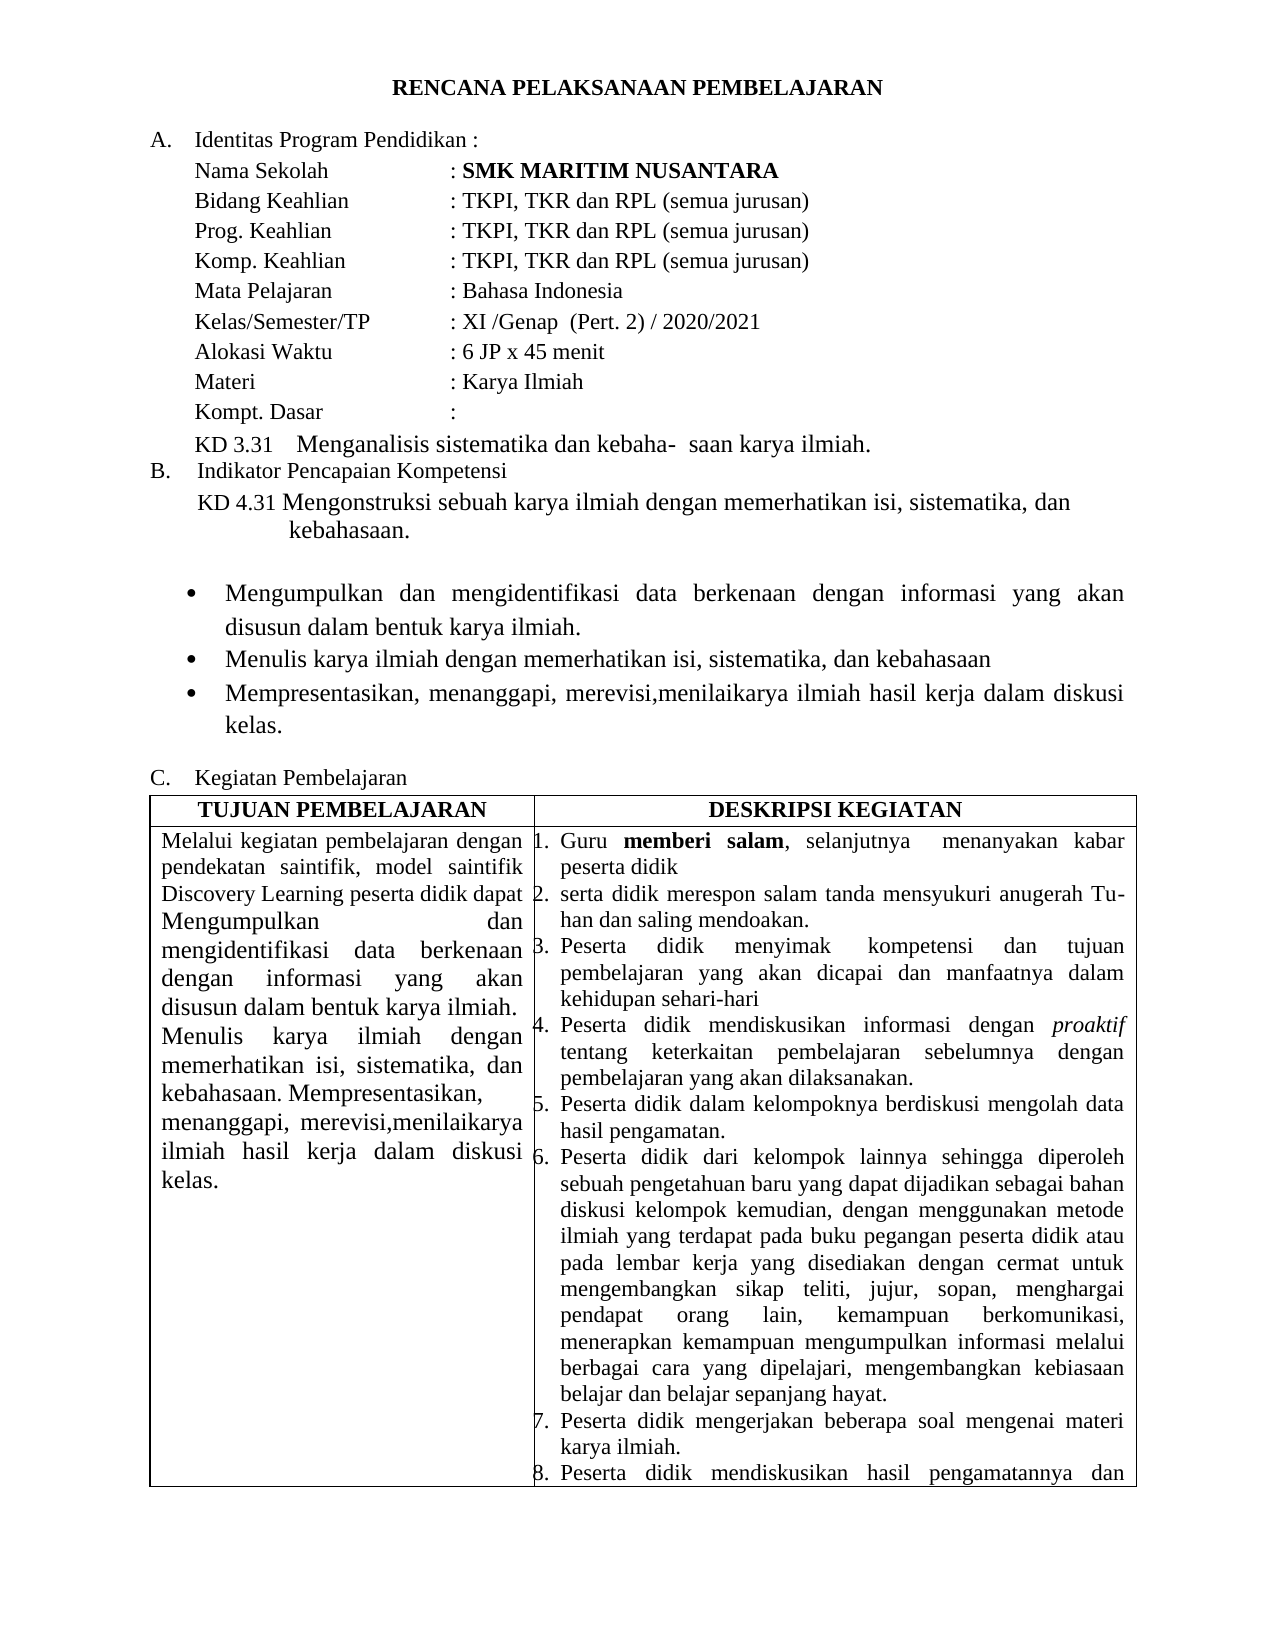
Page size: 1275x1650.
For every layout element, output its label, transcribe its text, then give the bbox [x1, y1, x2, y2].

text KD 4.31 Mengonstruksi sebuah karya ilmiah dengan memerhatikan isi, sistematika, dan kebahasaan. [186, 487, 1161, 544]
list Kegiatan Pembelajaran [150, 764, 1125, 791]
list Identitas Program Pendidikan : [150, 127, 1125, 153]
table_header TUJUAN PEMBELAJARAN [151, 796, 534, 826]
list Komp. Keahlian : TKPI, TKR dan RPL (semua jurusan) [194, 247, 1125, 274]
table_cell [151, 827, 534, 1486]
list Kompt. Dasar : [194, 398, 1125, 425]
list Menulis karya ilmiah dengan memerhatikan isi, sistematika, dan kebahasaan [187, 644, 1125, 673]
list Prog. Keahlian : TKPI, TKR dan RPL (semua jurusan) [194, 217, 1125, 243]
text RENCANA PELAKSANAAN PEMBELAJARAN [150, 74, 1125, 100]
list Alokasi Waktu : 6 JP x 45 menit [194, 338, 1125, 364]
text KD 3.31 Menganalisis sistematika dan kebaha- saan karya ilmiah. [150, 429, 1125, 457]
list Mempresentasikan, menanggapi, merevisi,menilaikarya ilmiah hasil kerja dalam diskusi kelas. [187, 678, 1125, 739]
list Bidang Keahlian : TKPI, TKR dan RPL (semua jurusan) [194, 187, 1125, 213]
list Nama Sekolah : SMK MARITIM NUSANTARA [194, 157, 1125, 183]
list Mengumpulkan dan mengidentifikasi data berkenaan dengan informasi yang akan disusun dalam bentuk karya ilmiah. [187, 544, 1125, 640]
list Indikator Pencapaian Kompetensi [150, 457, 1125, 484]
list Materi : Karya Ilmiah [194, 368, 1125, 394]
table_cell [535, 827, 1136, 1486]
list Kelas/Semester/TP : XI /Genap (Pert. 2) / 2020/2021 [194, 308, 1125, 334]
list Mata Pelajaran : Bahasa Indonesia [194, 278, 1125, 304]
table_header DESKRIPSI KEGIATAN [535, 796, 1136, 826]
